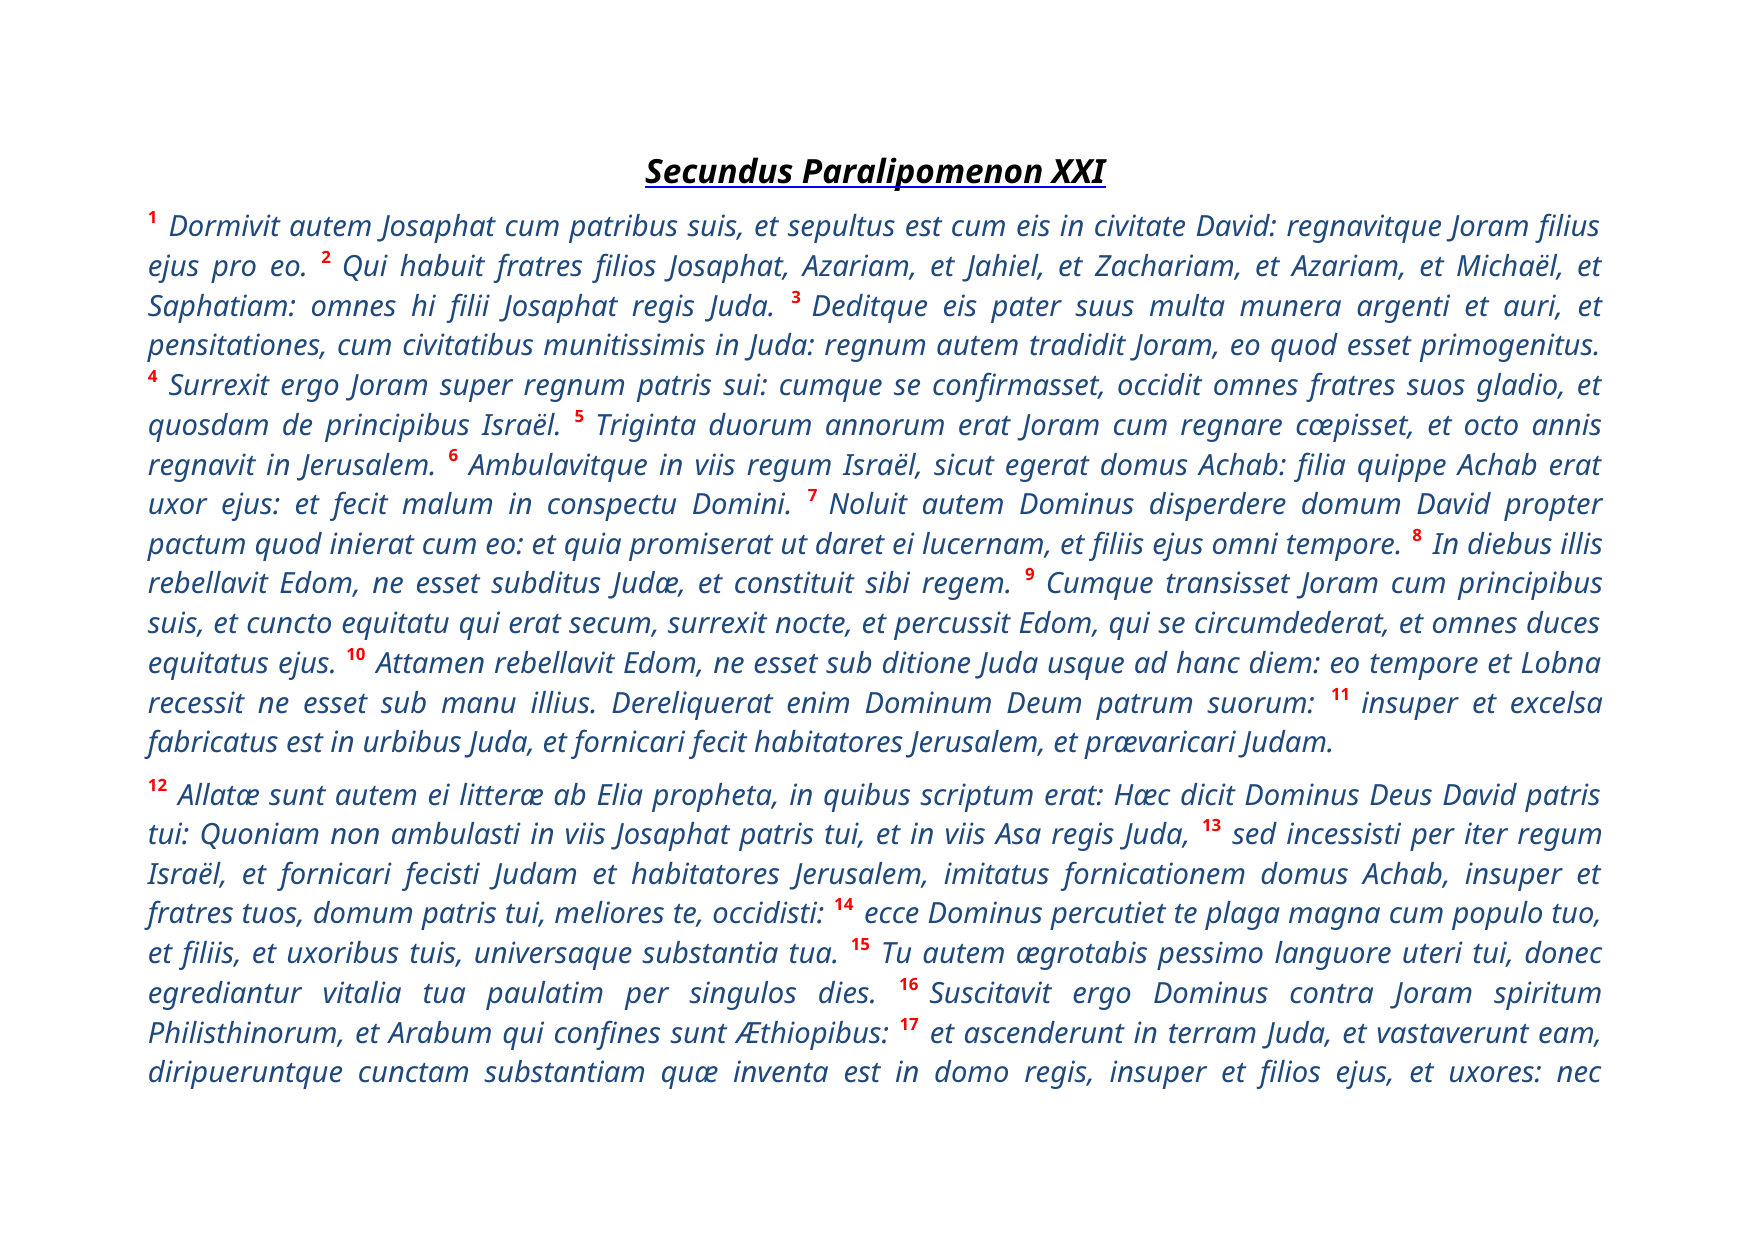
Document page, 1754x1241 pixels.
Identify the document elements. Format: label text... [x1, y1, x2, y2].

text 1 Dormivit autem Josaphat cum patribus suis, et sepultus est cum eis in civitate David: regnavitque Joram filius ejus pro eo. 2 Qui habuit fratres filios Josaphat, Azariam, et Jahiel, et Zachariam, et Azariam, et Michaël, et Saphatiam: omnes hi filii Josaphat regis Juda. 3 Deditque eis pater suus multa munera argenti et auri, et pensitationes, cum civitatibus munitissimis in Juda: regnum autem tradidit Joram, eo quod esset primogenitus. 4 Surrexit ergo Joram super regnum patris sui: cumque se confirmasset, occidit omnes fratres suos gladio, et quosdam de principibus Israël. 5 Triginta duorum annorum erat Joram cum regnare cœpisset, et octo annis regnavit in Jerusalem. 6 Ambulavitque in viis regum Israël, sicut egerat domus Achab: filia quippe Achab erat uxor ejus: et fecit malum in conspectu Domini. 7 Noluit autem Dominus disperdere domum David propter pactum quod inierat cum eo: et quia promiserat ut daret ei lucernam, et filiis ejus omni tempore. 8 In diebus illis rebellavit Edom, ne esset subditus Judæ, et constituit sibi regem. 9 Cumque transisset Joram cum principibus suis, et cuncto equitatu qui erat secum, surrexit nocte, et percussit Edom, qui se circumdederat, et omnes duces equitatus ejus. 10 Attamen rebellavit Edom, ne esset sub ditione Juda usque ad hanc diem: eo tempore et Lobna recessit ne esset sub manu illius. Dereliquerat enim Dominum Deum patrum suorum: 11 insuper et excelsa fabricatus est in urbibus Juda, et fornicari fecit habitatores Jerusalem, et prævaricari Judam. [148, 206, 1606, 761]
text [148, 774, 1606, 1091]
text Secundus Paralipomenon XXI [148, 148, 1606, 193]
